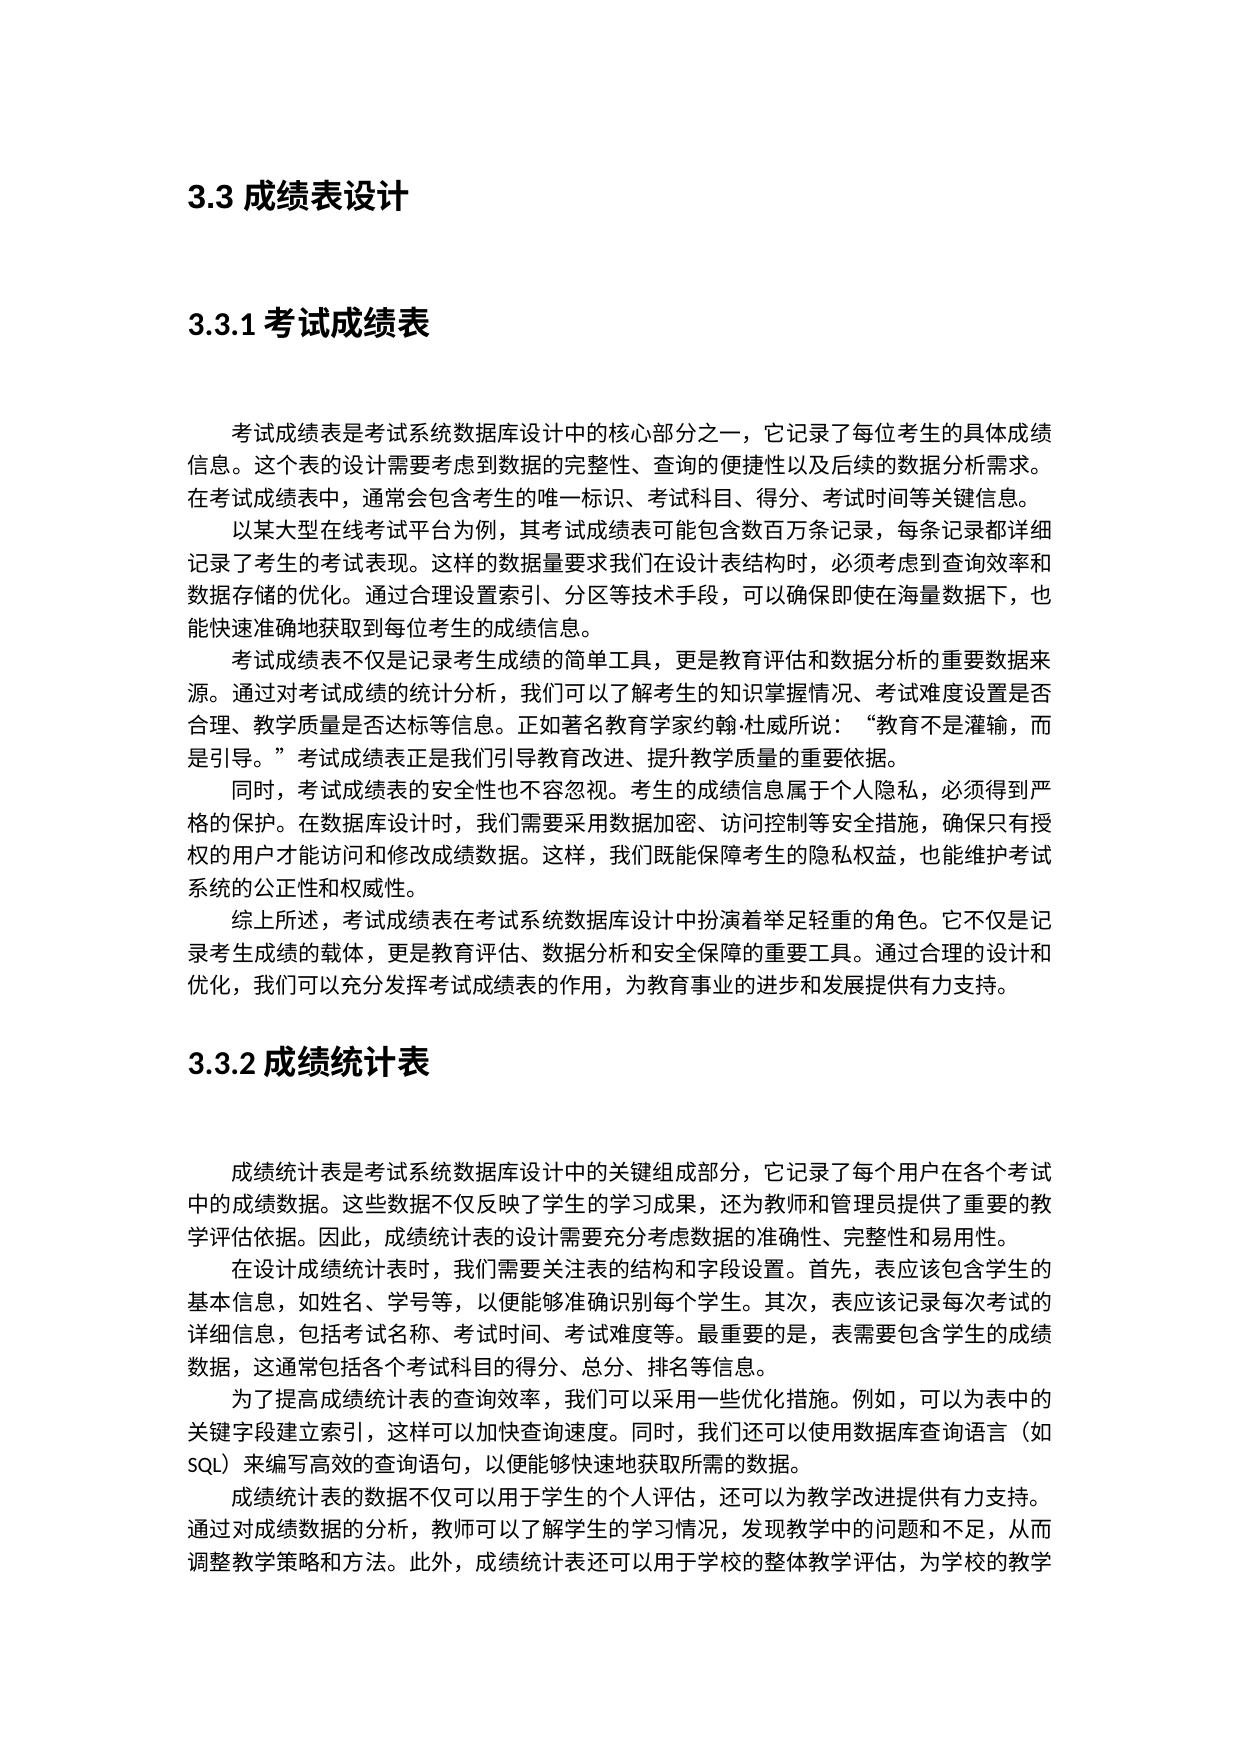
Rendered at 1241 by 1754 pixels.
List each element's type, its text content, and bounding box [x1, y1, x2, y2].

text 考试成绩表不仅是记录考生成绩的简单工具，更是教育评估和数据分析的重要数据来源。通过对考试成绩的统计分析，我们可以了解考生的知识掌握情况、考试难度设置是否合理、教学质量是否达标等信息。正如著名教育学家约翰·杜威所说：“教育不是灌输，而是引导。”考试成绩表正是我们引导教育改进、提升教学质量的重要依据。 [187, 643, 1053, 773]
text 为了提高成绩统计表的查询效率，我们可以采用一些优化措施。例如，可以为表中的关键字段建立索引，这样可以加快查询速度。同时，我们还可以使用数据库查询语言（如SQL）来编写高效的查询语句，以便能够快速地获取所需的数据。 [187, 1382, 1053, 1479]
text 综上所述，考试成绩表在考试系统数据库设计中扮演着举足轻重的角色。它不仅是记录考生成绩的载体，更是教育评估、数据分析和安全保障的重要工具。通过合理的设计和优化，我们可以充分发挥考试成绩表的作用，为教育事业的进步和发展提供有力支持。 [187, 903, 1053, 1001]
text 成绩统计表是考试系统数据库设计中的关键组成部分，它记录了每个用户在各个考试中的成绩数据。这些数据不仅反映了学生的学习成果，还为教师和管理员提供了重要的教学评估依据。因此，成绩统计表的设计需要充分考虑数据的准确性、完整性和易用性。 [187, 1154, 1053, 1252]
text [187, 1479, 1053, 1577]
text 同时，考试成绩表的安全性也不容忽视。考生的成绩信息属于个人隐私，必须得到严格的保护。在数据库设计时，我们需要采用数据加密、访问控制等安全措施，确保只有授权的用户才能访问和修改成绩数据。这样，我们既能保障考生的隐私权益，也能维护考试系统的公正性和权威性。 [187, 773, 1053, 903]
text 在设计成绩统计表时，我们需要关注表的结构和字段设置。首先，表应该包含学生的基本信息，如姓名、学号等，以便能够准确识别每个学生。其次，表应该记录每次考试的详细信息，包括考试名称、考试时间、考试难度等。最重要的是，表需要包含学生的成绩数据，这通常包括各个考试科目的得分、总分、排名等信息。 [187, 1252, 1053, 1382]
text 考试成绩表是考试系统数据库设计中的核心部分之一，它记录了每位考生的具体成绩信息。这个表的设计需要考虑到数据的完整性、查询的便捷性以及后续的数据分析需求。在考试成绩表中，通常会包含考生的唯一标识、考试科目、得分、考试时间等关键信息。 [187, 416, 1053, 513]
subtitle 3.3.2 成绩统计表 [187, 1028, 1053, 1093]
subtitle 3.3 成绩表设计 [187, 162, 1053, 227]
subtitle 3.3.1 考试成绩表 [187, 289, 1053, 354]
text 以某大型在线考试平台为例，其考试成绩表可能包含数百万条记录，每条记录都详细记录了考生的考试表现。这样的数据量要求我们在设计表结构时，必须考虑到查询效率和数据存储的优化。通过合理设置索引、分区等技术手段，可以确保即使在海量数据下，也能快速准确地获取到每位考生的成绩信息。 [187, 513, 1053, 643]
